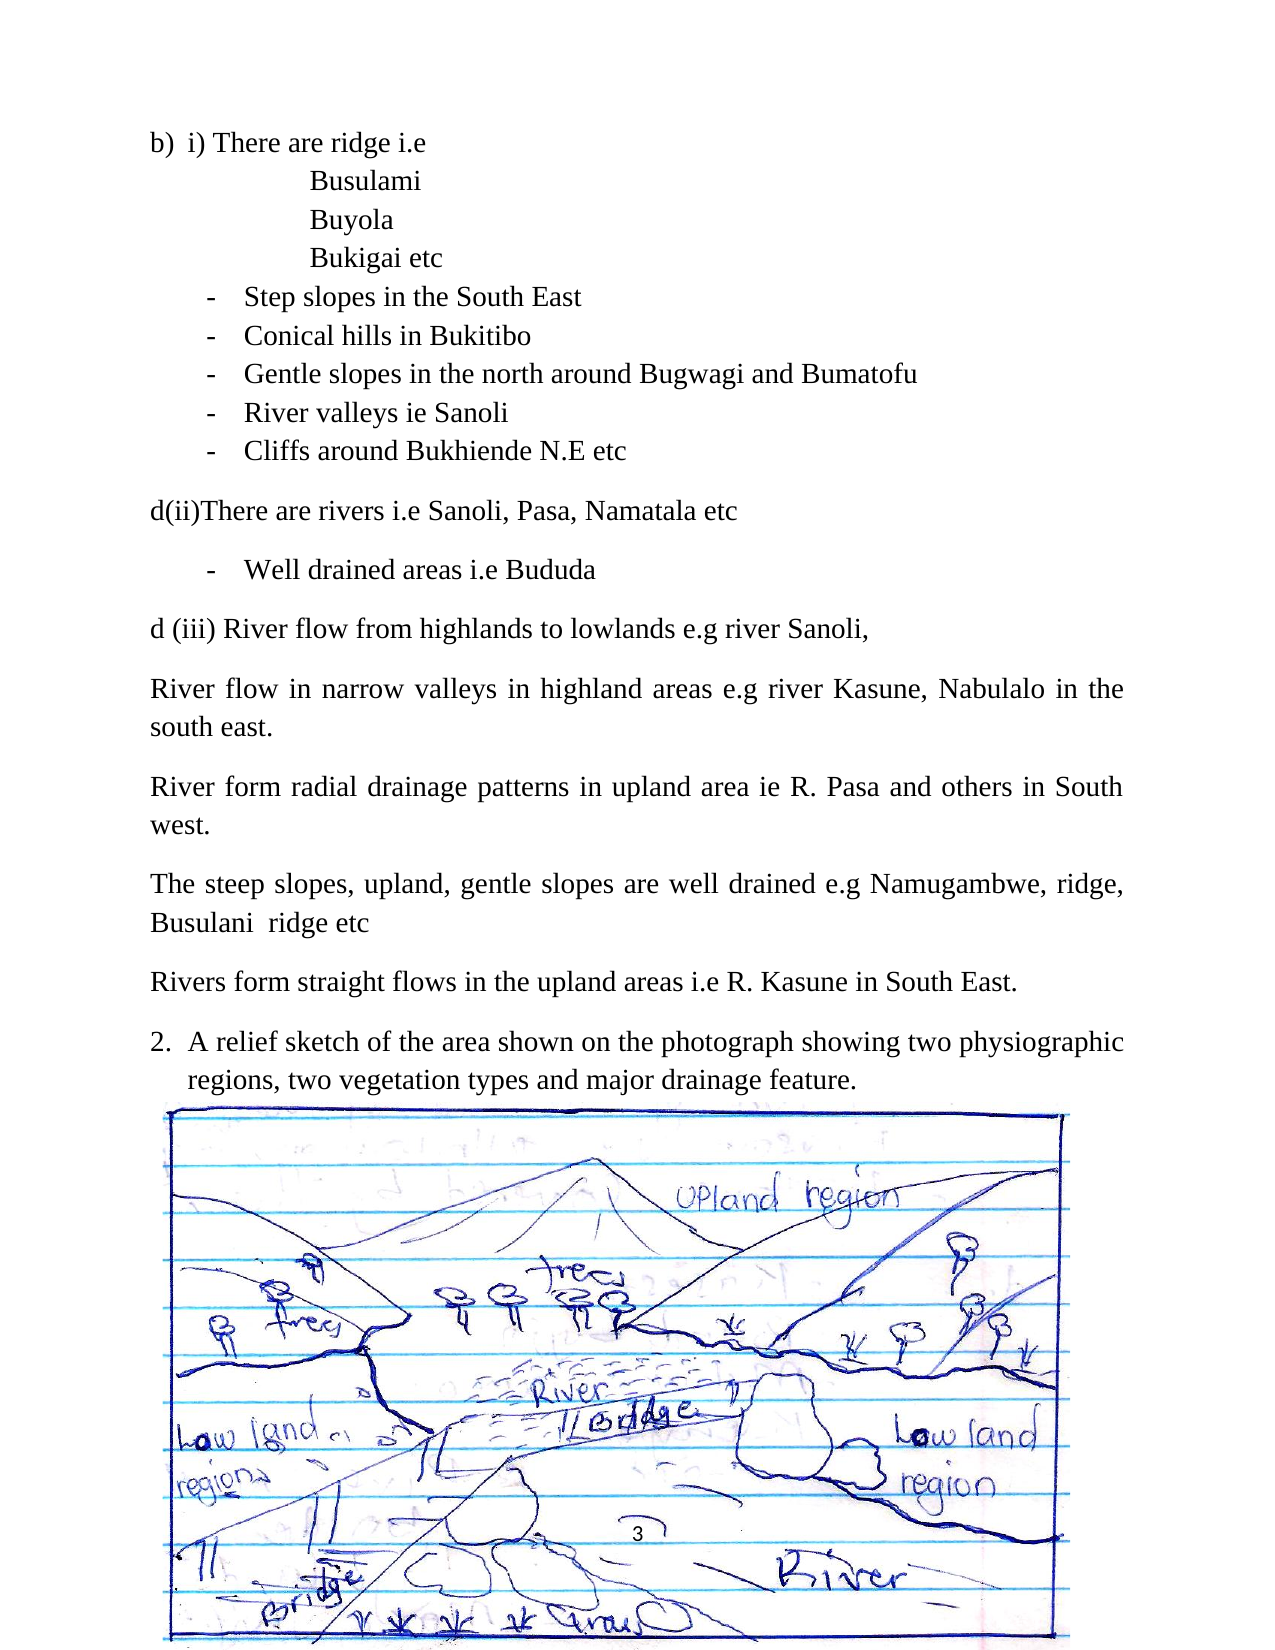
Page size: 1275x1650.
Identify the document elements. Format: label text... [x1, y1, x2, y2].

list Gentle slopes in the north around Bugwagi and Bumatofu [206, 356, 1125, 390]
text d(ii)There are rivers i.e Sanoli, Pasa, Namatala etc [150, 493, 1125, 526]
list Buyola [309, 202, 1125, 236]
text The steep slopes, upland, gentle slopes are well drained e.g Namugambwe, ridge, Busulani ridge etc [150, 867, 1125, 939]
list Step slopes in the South East [206, 279, 1125, 313]
text d (iii) River flow from highlands to lowlands e.g river Sanoli, [150, 611, 1125, 645]
list i) There are ridge i.e [150, 125, 1125, 158]
text River form radial drainage patterns in upland area ie R. Pasa and others in South west. [150, 769, 1125, 841]
list Bukigai etc [309, 241, 1125, 274]
list A relief sketch of the area shown on the photograph showing two physiographic regions, two vegetation types and major drainage feature. [150, 1024, 1125, 1096]
list Cliffs around Bukhiende N.E etc [206, 433, 1125, 467]
list River valleys ie Sanoli [206, 395, 1125, 428]
text Rivers form straight flows in the upland areas i.e R. Kasune in South East. [150, 964, 1125, 998]
picture [162, 1102, 1071, 1650]
list Conical hills in Bukitibo [206, 318, 1125, 351]
text River flow in narrow valleys in highland areas e.g river Kasune, Nabulalo in the south east. [150, 671, 1125, 743]
list Busulami [309, 163, 1125, 197]
list Well drained areas i.e Bududa [206, 552, 1125, 586]
